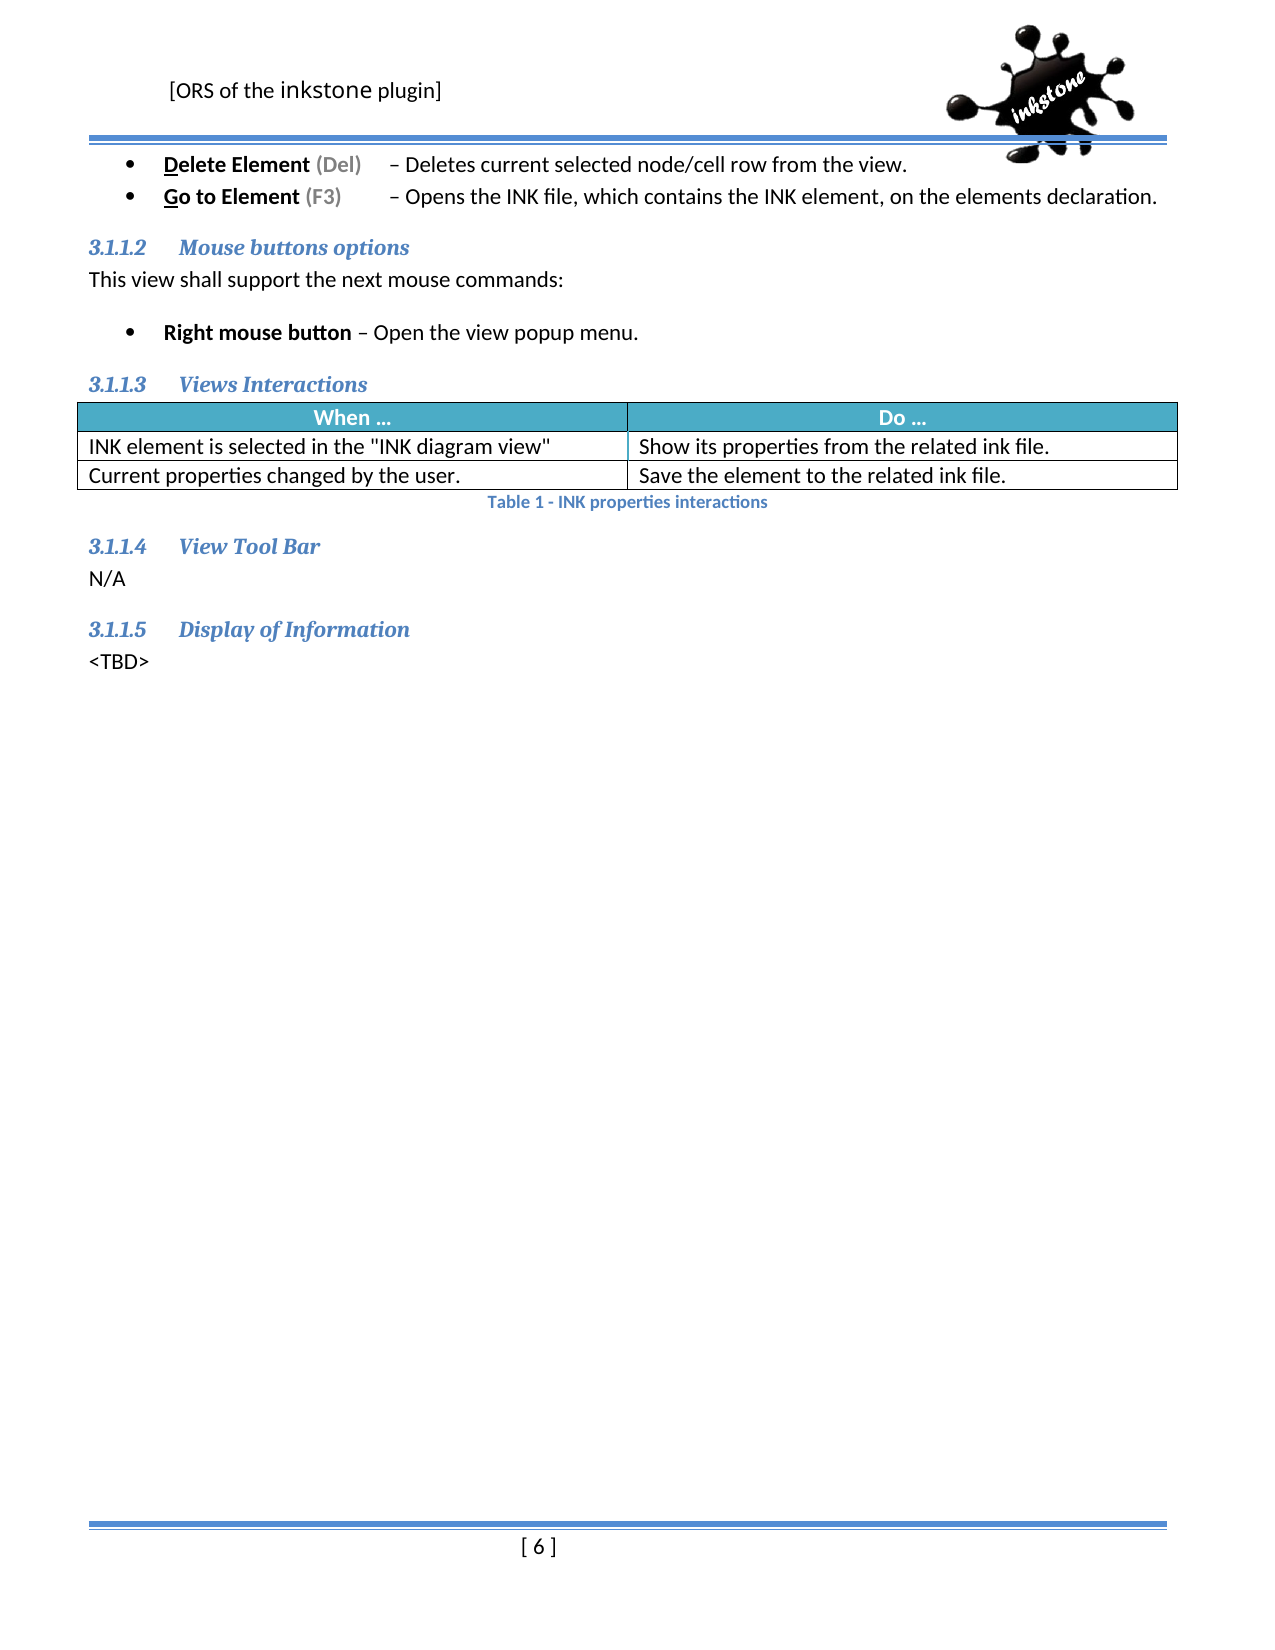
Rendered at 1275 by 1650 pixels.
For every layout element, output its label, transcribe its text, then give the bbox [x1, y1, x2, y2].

table_cell Show its properties from the related ink file. [629, 432, 1177, 460]
text <TBD> [89, 647, 1167, 675]
subtitle Display of Information [89, 617, 1167, 643]
table_cell INK element is selected in the "INK diagram view" [78, 432, 627, 460]
list Right mouse button – Open the view popup menu. [126, 318, 1167, 346]
text This view shall support the next mouse commands: [89, 265, 1167, 293]
picture [943, 145, 1147, 150]
list Delete Element (Del) – Deletes current selected node/cell row from the view. [126, 150, 1167, 178]
subtitle Views Interactions [89, 371, 1167, 398]
text N/A [89, 564, 1167, 592]
table_cell Current properties changed by the user. [78, 461, 627, 489]
list Go to Element (F3) – Opens the INK file, which contains the INK element, on the elements declaration. [126, 182, 1167, 210]
table_cell Save the element to the related ink file. [628, 461, 1177, 489]
table_header When … [78, 403, 627, 431]
subtitle Mouse buttons options [89, 235, 1167, 262]
text Table 1 - INK properties interactions [89, 490, 1167, 513]
picture [943, 12, 1147, 135]
subtitle View Tool Bar [89, 534, 1167, 560]
table_header Do … [628, 403, 1177, 431]
